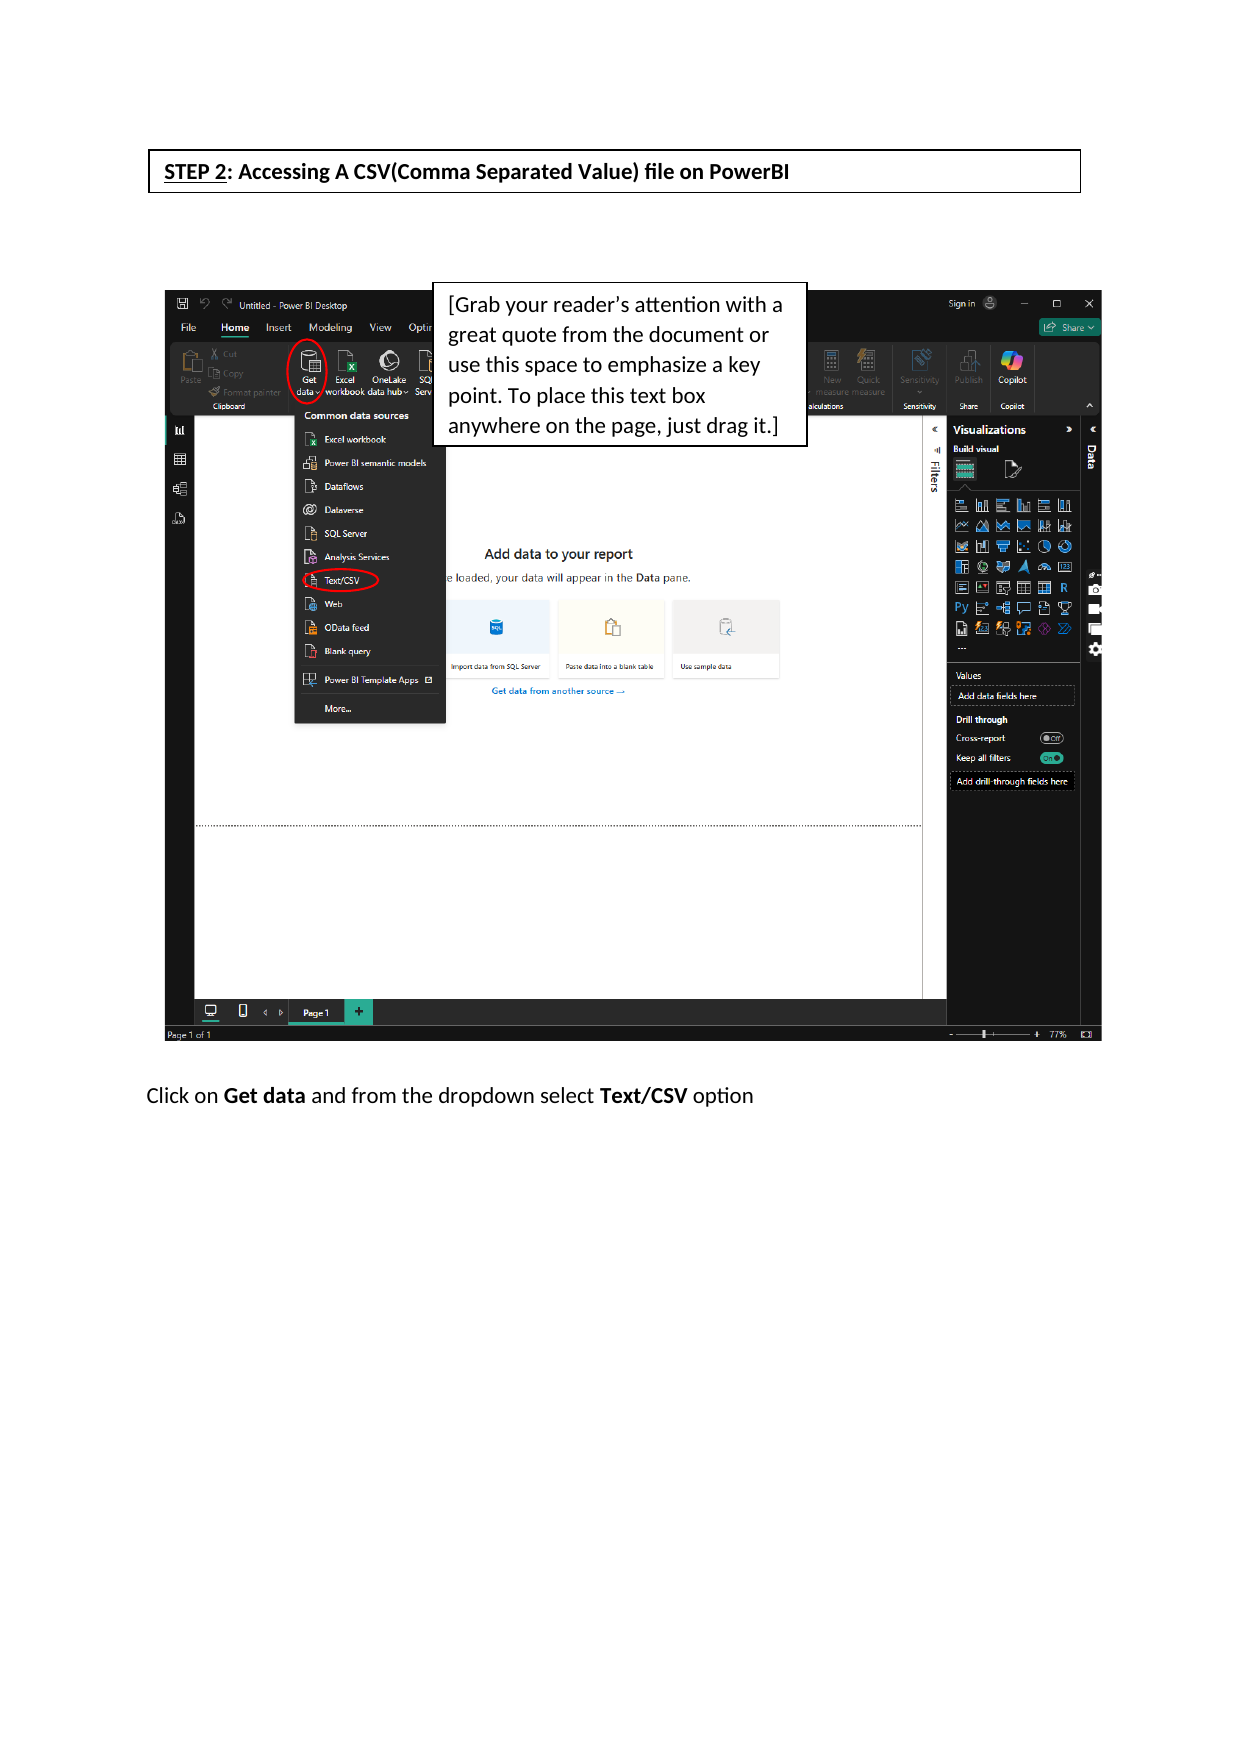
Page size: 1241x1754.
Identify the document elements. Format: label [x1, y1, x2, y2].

picture [164, 290, 1101, 1040]
